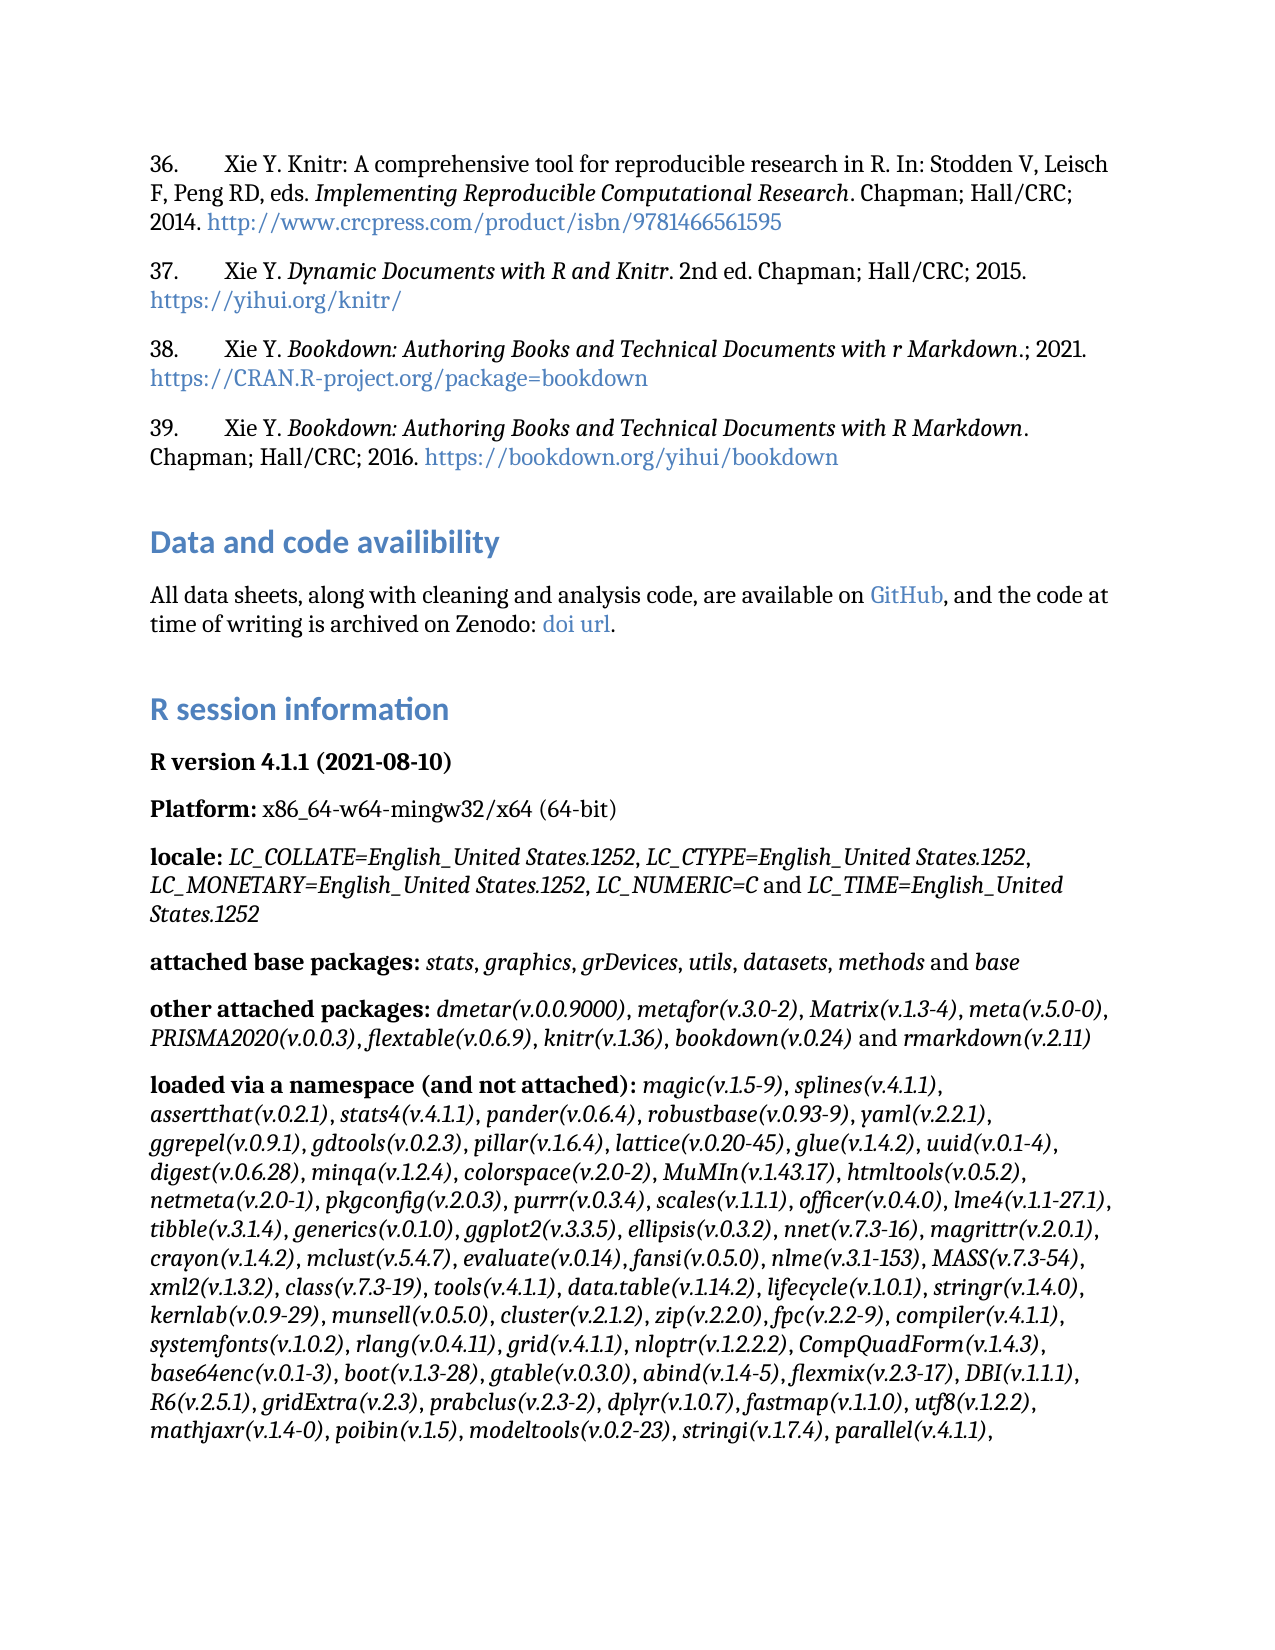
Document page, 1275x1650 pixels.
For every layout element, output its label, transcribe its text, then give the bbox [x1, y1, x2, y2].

text attached base packages: stats, graphics, grDevices, utils, datasets, methods and base [150, 948, 1125, 976]
subtitle Data and code availibility [150, 521, 1125, 562]
text locale: LC_COLLATE=English_United States.1252, LC_CTYPE=English_United States.1252, LC_MONETARY=English_United States.1252, LC_NUMERIC=C and LC_TIME=English_United States.1252 [150, 843, 1125, 929]
text Platform: x86_64-w64-mingw32/x64 (64-bit) [150, 795, 1125, 824]
text R version 4.1.1 (2021-08-10) [150, 748, 1125, 776]
text 39. Xie Y. Bookdown: Authoring Books and Technical Documents with R Markdown. Chapman; Hall/CRC; 2016. https://bookdown.org/yihui/bookdown [150, 414, 1125, 471]
text All data sheets, along with cleaning and analysis code, are available on GitHub, and the code at time of writing is archived on Zenodo: doi url. [150, 581, 1125, 638]
text 36. Xie Y. Knitr: A comprehensive tool for reproducible research in R. In: Stodden V, Leisch F, Peng RD, eds. Implementing Reproducible Computational Research. Chapman; Hall/CRC; 2014. http://www.crcpress.com/product/isbn/9781466561595 [150, 150, 1125, 236]
text other attached packages: dmetar(v.0.0.9000), metafor(v.3.0-2), Matrix(v.1.3-4), meta(v.5.0-0), PRISMA2020(v.0.0.3), flextable(v.0.6.9), knitr(v.1.36), bookdown(v.0.24) and rmarkdown(v.2.11) [150, 995, 1125, 1053]
text 38. Xie Y. Bookdown: Authoring Books and Technical Documents with r Markdown.; 2021. https://CRAN.R-project.org/package=bookdown [150, 335, 1125, 393]
subtitle R session information [150, 688, 1125, 729]
text 37. Xie Y. Dynamic Documents with R and Knitr. 2nd ed. Chapman; Hall/CRC; 2015. https://yihui.org/knitr/ [150, 257, 1125, 314]
